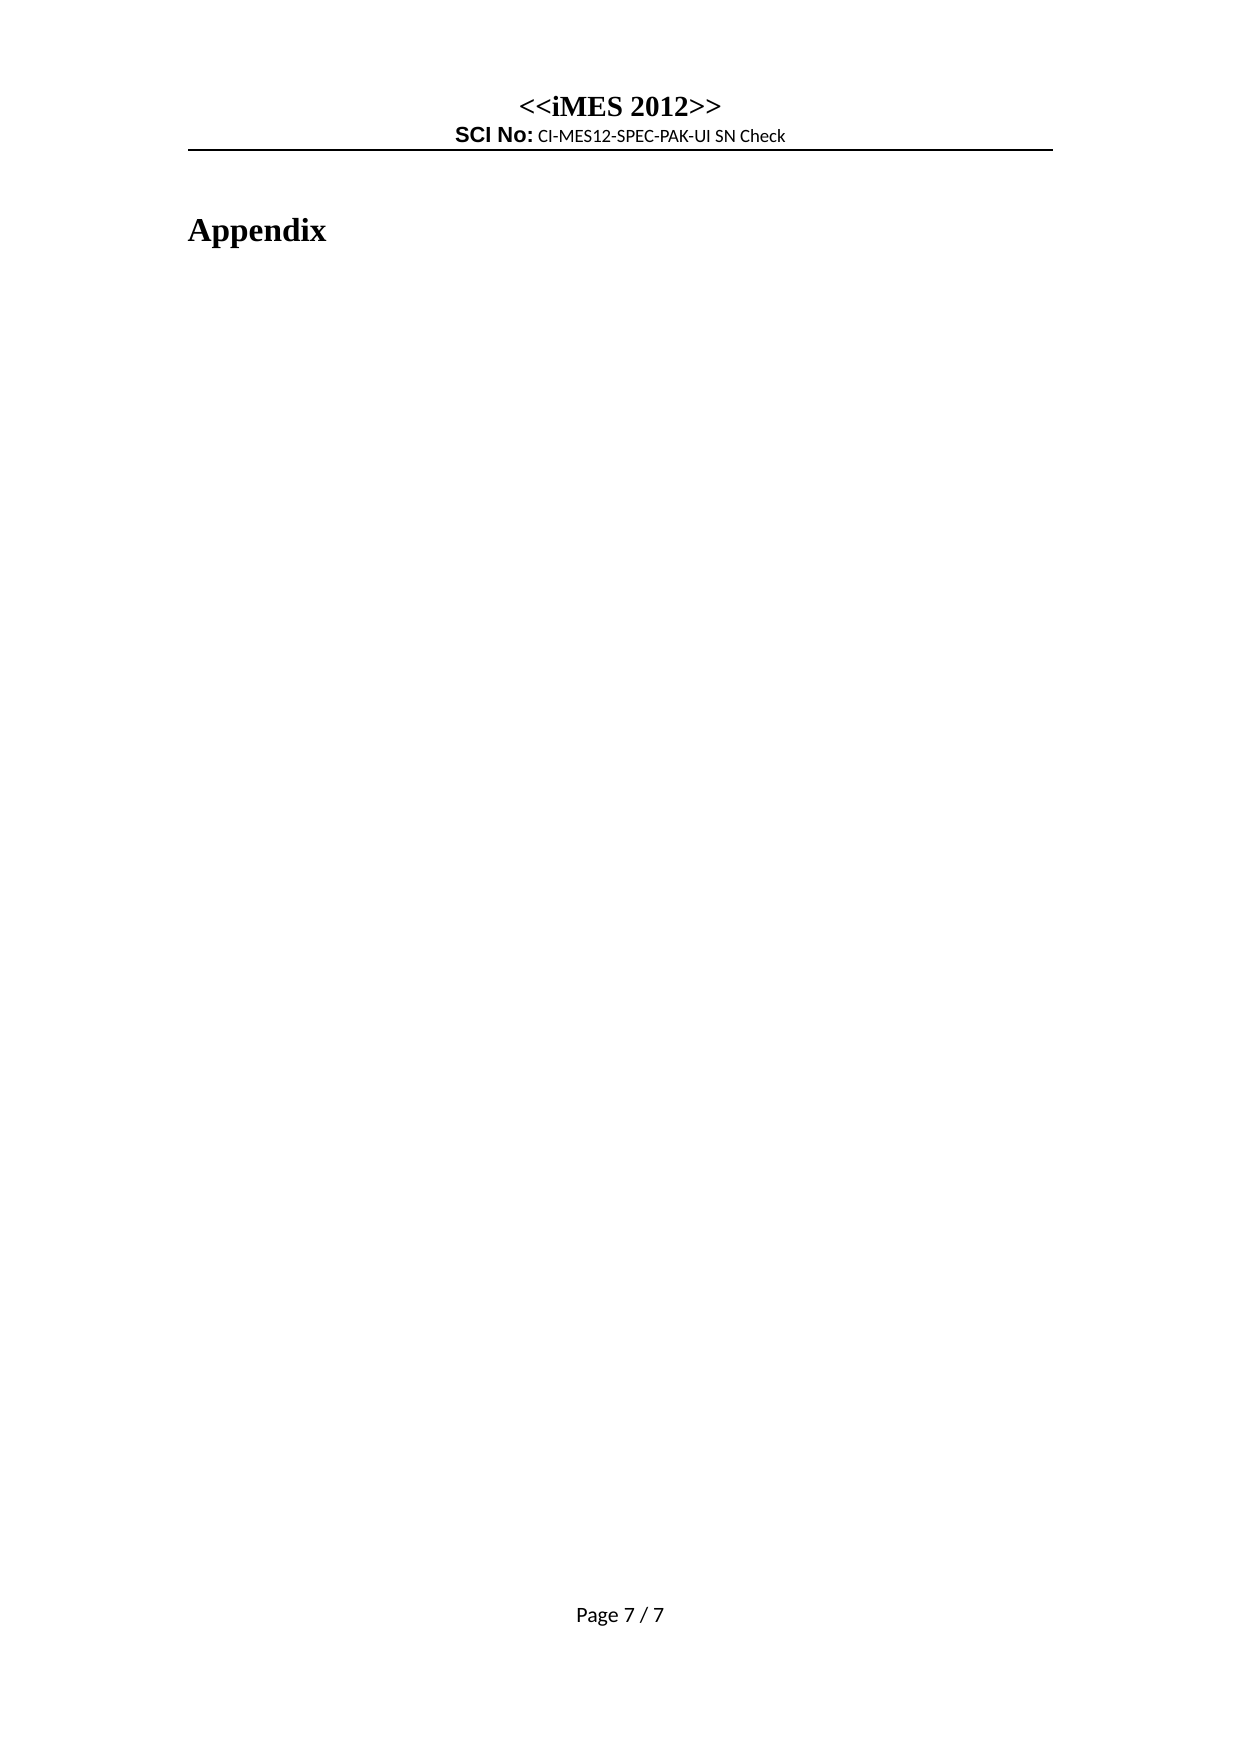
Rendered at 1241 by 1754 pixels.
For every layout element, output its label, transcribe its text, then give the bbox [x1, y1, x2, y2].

subtitle Appendix [187, 196, 1053, 261]
